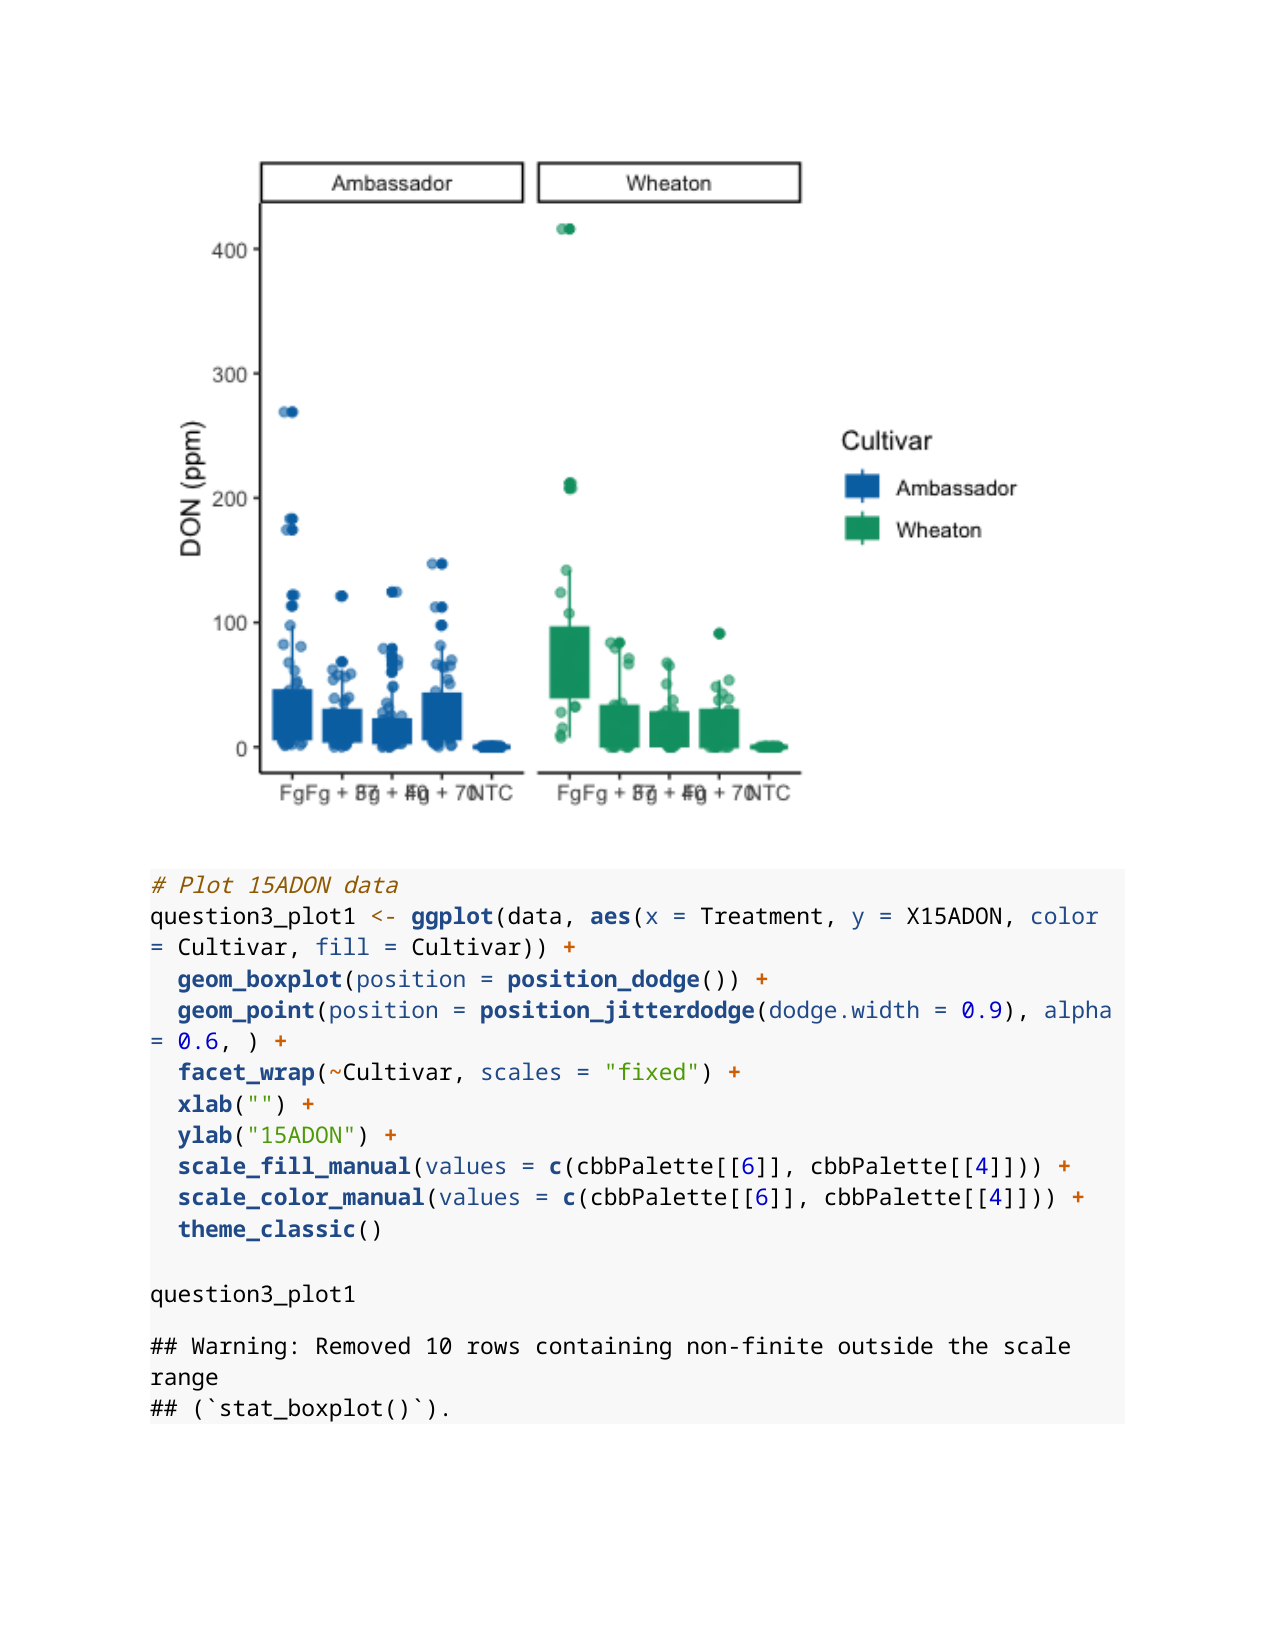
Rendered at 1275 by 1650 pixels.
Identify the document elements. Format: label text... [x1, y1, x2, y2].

text ## Warning: Removed 10 rows containing non-finite outside the scale range ## (`stat_boxplot()`). [150, 1330, 1125, 1424]
text # Plot 15ADON data question3_plot1 <- ggplot(data, aes(x = Treatment, y = X15ADON, color = Cultivar, fill = Cultivar)) + geom_boxplot(position = position_dodge()) + geom_point(position = position_jitterdodge(dodge.width = 0.9), alpha = 0.6, ) + facet_wrap(~Cultivar, scales = "fixed") + xlab("") + ylab("15ADON") + scale_fill_manual(values = c(cbbPalette[[6]], cbbPalette[[4]])) + scale_color_manual(values = c(cbbPalette[[6]], cbbPalette[[4]])) + theme_classic() question3_plot1 [150, 869, 1125, 1309]
picture [168, 150, 1044, 850]
